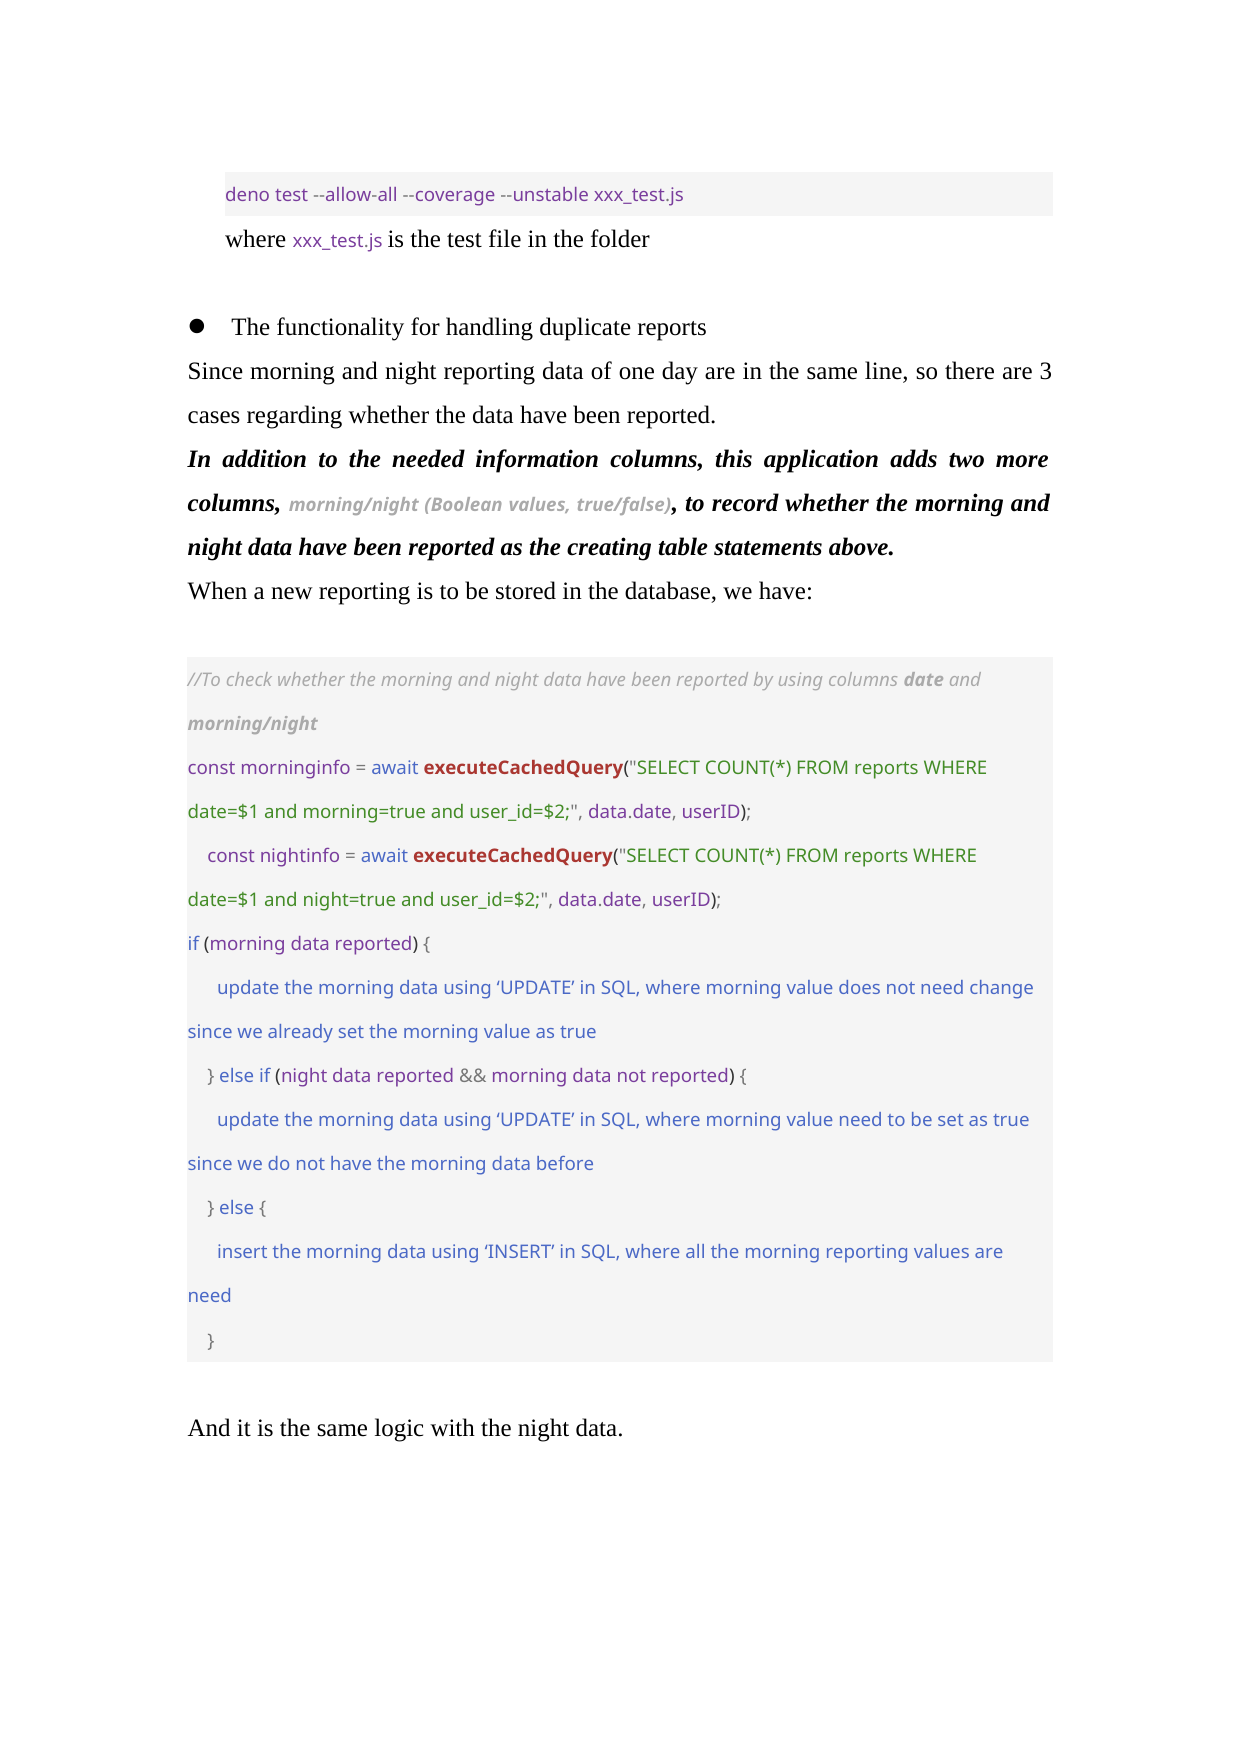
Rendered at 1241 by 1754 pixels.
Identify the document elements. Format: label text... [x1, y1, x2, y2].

list where xxx_test.js is the test file in the folder [225, 216, 1053, 260]
text In addition to the needed information columns, this application adds two more columns, morning/night (Boolean values, true/false), to record whether the morning and night data have been reported as the creating table statements above. [187, 436, 1053, 568]
text //To check whether the morning and night data have been reported by using columns date and morning/night [187, 657, 1053, 745]
text const morninginfo = await executeCachedQuery("SELECT COUNT(*) FROM reports WHERE date=$1 and morning=true and user_id=$2;", data.date, userID); [187, 745, 1053, 833]
text Since morning and night reporting data of one day are in the same line, so there are 3 cases regarding whether the data have been reported. [187, 348, 1053, 436]
text update the morning data using ‘UPDATE’ in SQL, where morning value does not need change since we already set the morning value as true [187, 965, 1053, 1053]
text } [187, 1318, 1053, 1362]
text update the morning data using ‘UPDATE’ in SQL, where morning value need to be set as true since we do not have the morning data before [187, 1097, 1053, 1185]
list deno test --allow-all --coverage --unstable xxx_test.js [225, 172, 1053, 216]
text And it is the same logic with the night data. [187, 1406, 1053, 1450]
text } else { [187, 1185, 1053, 1229]
text insert the morning data using ‘INSERT’ in SQL, where all the morning reporting values are need [187, 1229, 1053, 1318]
text When a new reporting is to be stored in the database, we have: [187, 568, 1053, 613]
text if (morning data reported) { [187, 921, 1053, 965]
text const nightinfo = await executeCachedQuery("SELECT COUNT(*) FROM reports WHERE date=$1 and night=true and user_id=$2;", data.date, userID); [187, 833, 1053, 921]
list The functionality for handling duplicate reports [187, 304, 1053, 348]
text } else if (night data reported && morning data not reported) { [187, 1053, 1053, 1097]
